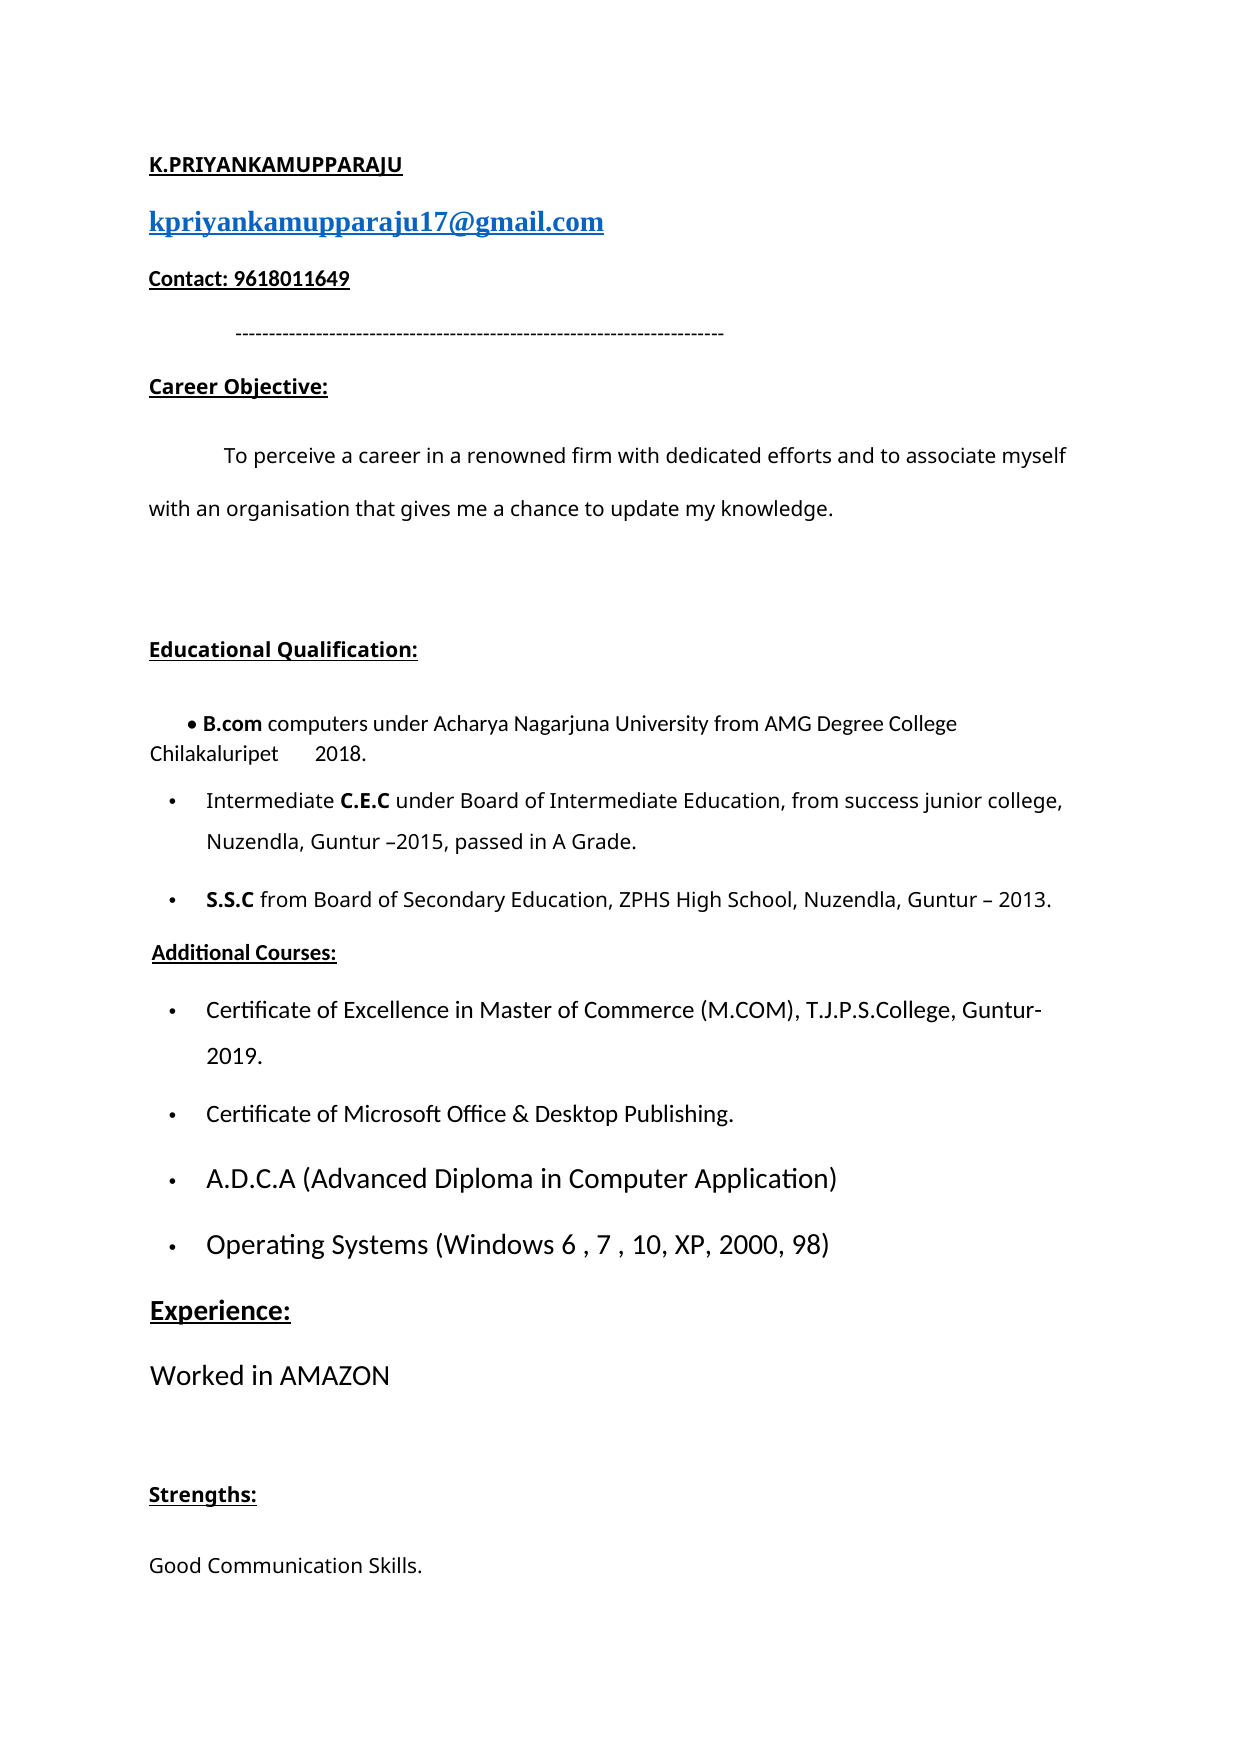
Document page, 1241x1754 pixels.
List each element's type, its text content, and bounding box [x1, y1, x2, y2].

text Strengths: [148, 1481, 1090, 1509]
text Additional Courses: [151, 938, 1090, 966]
list Operating Systems (Windows 6 , 7 , 10, XP, 2000, 98) [169, 1226, 1090, 1262]
text Good Communication Skills. [148, 1551, 1090, 1579]
list Intermediate C.E.C under Board of Intermediate Education, from success junior college, Nuzendla, Guntur –2015, passed in A Grade. [169, 786, 1090, 856]
text To perceive a career in a renowned firm with dedicated efforts and to associate myself with an organisation that gives me a chance to update my knowledge. [148, 441, 1090, 523]
list Certificate of Excellence in Master of Commerce (M.COM), T.J.P.S.College, Guntur-2019. [169, 994, 1090, 1071]
text Educational Qualification: [148, 636, 1090, 664]
text Career Objective: [148, 372, 1090, 401]
list S.S.C from Board of Secondary Education, ZPHS High School, Nuzendla, Guntur – 2013. [169, 885, 1090, 913]
text Worked in AMAZON [150, 1357, 1090, 1393]
list Certificate of Microsoft Office & Desktop Publishing. [169, 1098, 1090, 1129]
text Experience: [150, 1292, 1090, 1327]
text K.PRIYANKAMUPPARAJU [148, 150, 1090, 178]
text kpriyankamupparaju17@gmail.com [148, 204, 1090, 238]
list A.D.C.A (Advanced Diploma in Computer Application) [169, 1160, 1090, 1196]
text Contact: 9618011649 [148, 264, 1090, 292]
text ------------------------------------------------------------------------- [148, 318, 1090, 346]
text • B.com computers under Acharya Nagarjuna University from AMG Degree College Chilakaluripet 2018. [150, 709, 1090, 768]
